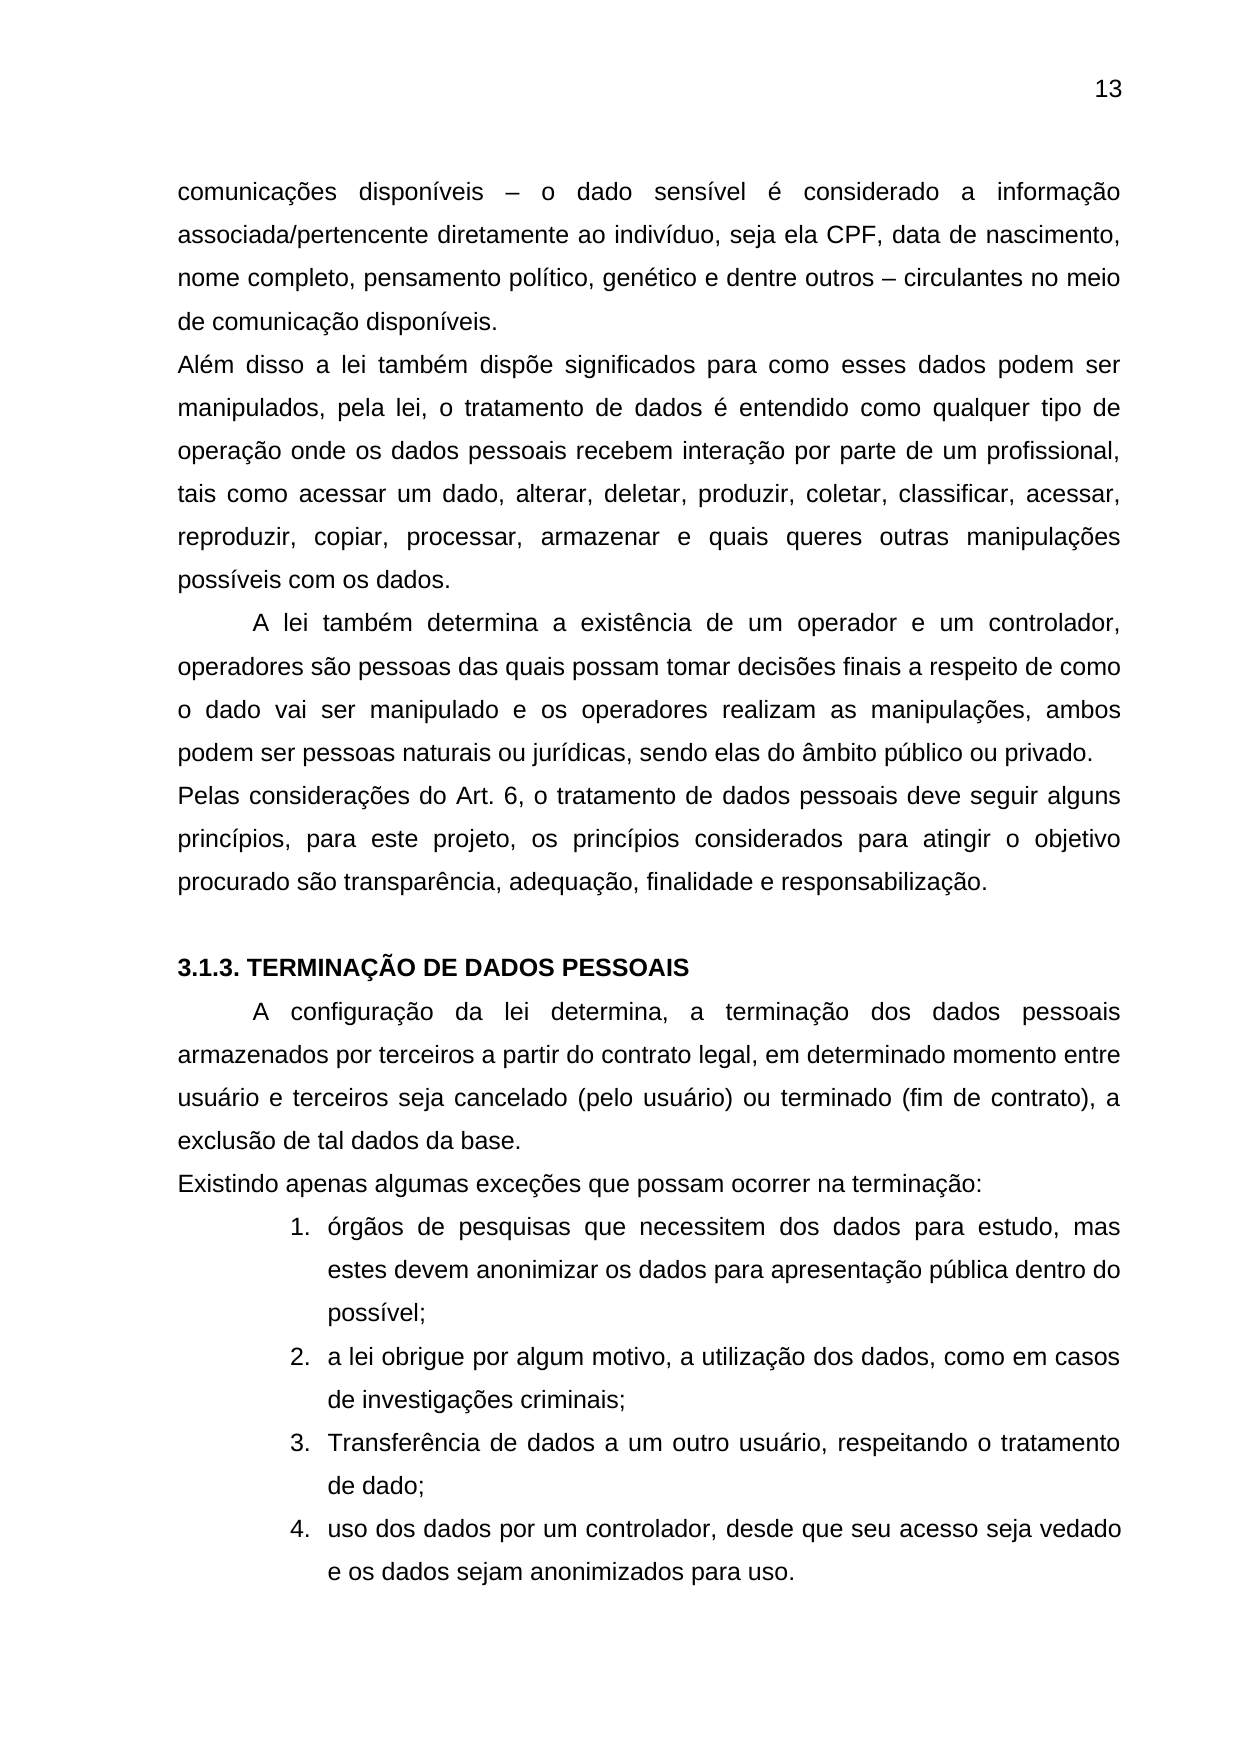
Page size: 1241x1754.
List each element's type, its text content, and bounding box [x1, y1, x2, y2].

list uso dos dados por um controlador, desde que seu acesso seja vedado e os dados sejam anonimizados para uso. [290, 1514, 1122, 1586]
text A configuração da lei determina, a terminação dos dados pessoais armazenados por terceiros a partir do contrato legal, em determinado momento entre usuário e terceiros seja cancelado (pelo usuário) ou terminado (fim de contrato), a exclusão de tal dados da base. [177, 997, 1122, 1155]
text 3.1.3. TERMINAÇÃO DE DADOS PESSOAIS [177, 953, 1122, 982]
text Além disso a lei também dispõe significados para como esses dados podem ser manipulados, pela lei, o tratamento de dados é entendido como qualquer tipo de operação onde os dados pessoais recebem interação por parte de um profissional, tais como acessar um dado, alterar, deletar, produzir, coletar, classificar, acessar, reproduzir, copiar, processar, armazenar e quais queres outras manipulações possíveis com os dados. [177, 350, 1122, 594]
text Existindo apenas algumas exceções que possam ocorrer na terminação: [177, 1169, 1122, 1198]
list Transferência de dados a um outro usuário, respeitando o tratamento de dado; [290, 1428, 1122, 1500]
list a lei obrigue por algum motivo, a utilização dos dados, como em casos de investigações criminais; [290, 1342, 1122, 1413]
text Pelas considerações do Art. 6, o tratamento de dados pessoais deve seguir alguns princípios, para este projeto, os princípios considerados para atingir o objetivo procurado são transparência, adequação, finalidade e responsabilização. [177, 781, 1122, 896]
list órgãos de pesquisas que necessitem dos dados para estudo, mas estes devem anonimizar os dados para apresentação pública dentro do possível; [290, 1212, 1122, 1327]
text A lei também determina a existência de um operador e um controlador, operadores são pessoas das quais possam tomar decisões finais a respeito de como o dado vai ser manipulado e os operadores realizam as manipulações, ambos podem ser pessoas naturais ou jurídicas, sendo elas do âmbito público ou privado. [177, 608, 1122, 767]
